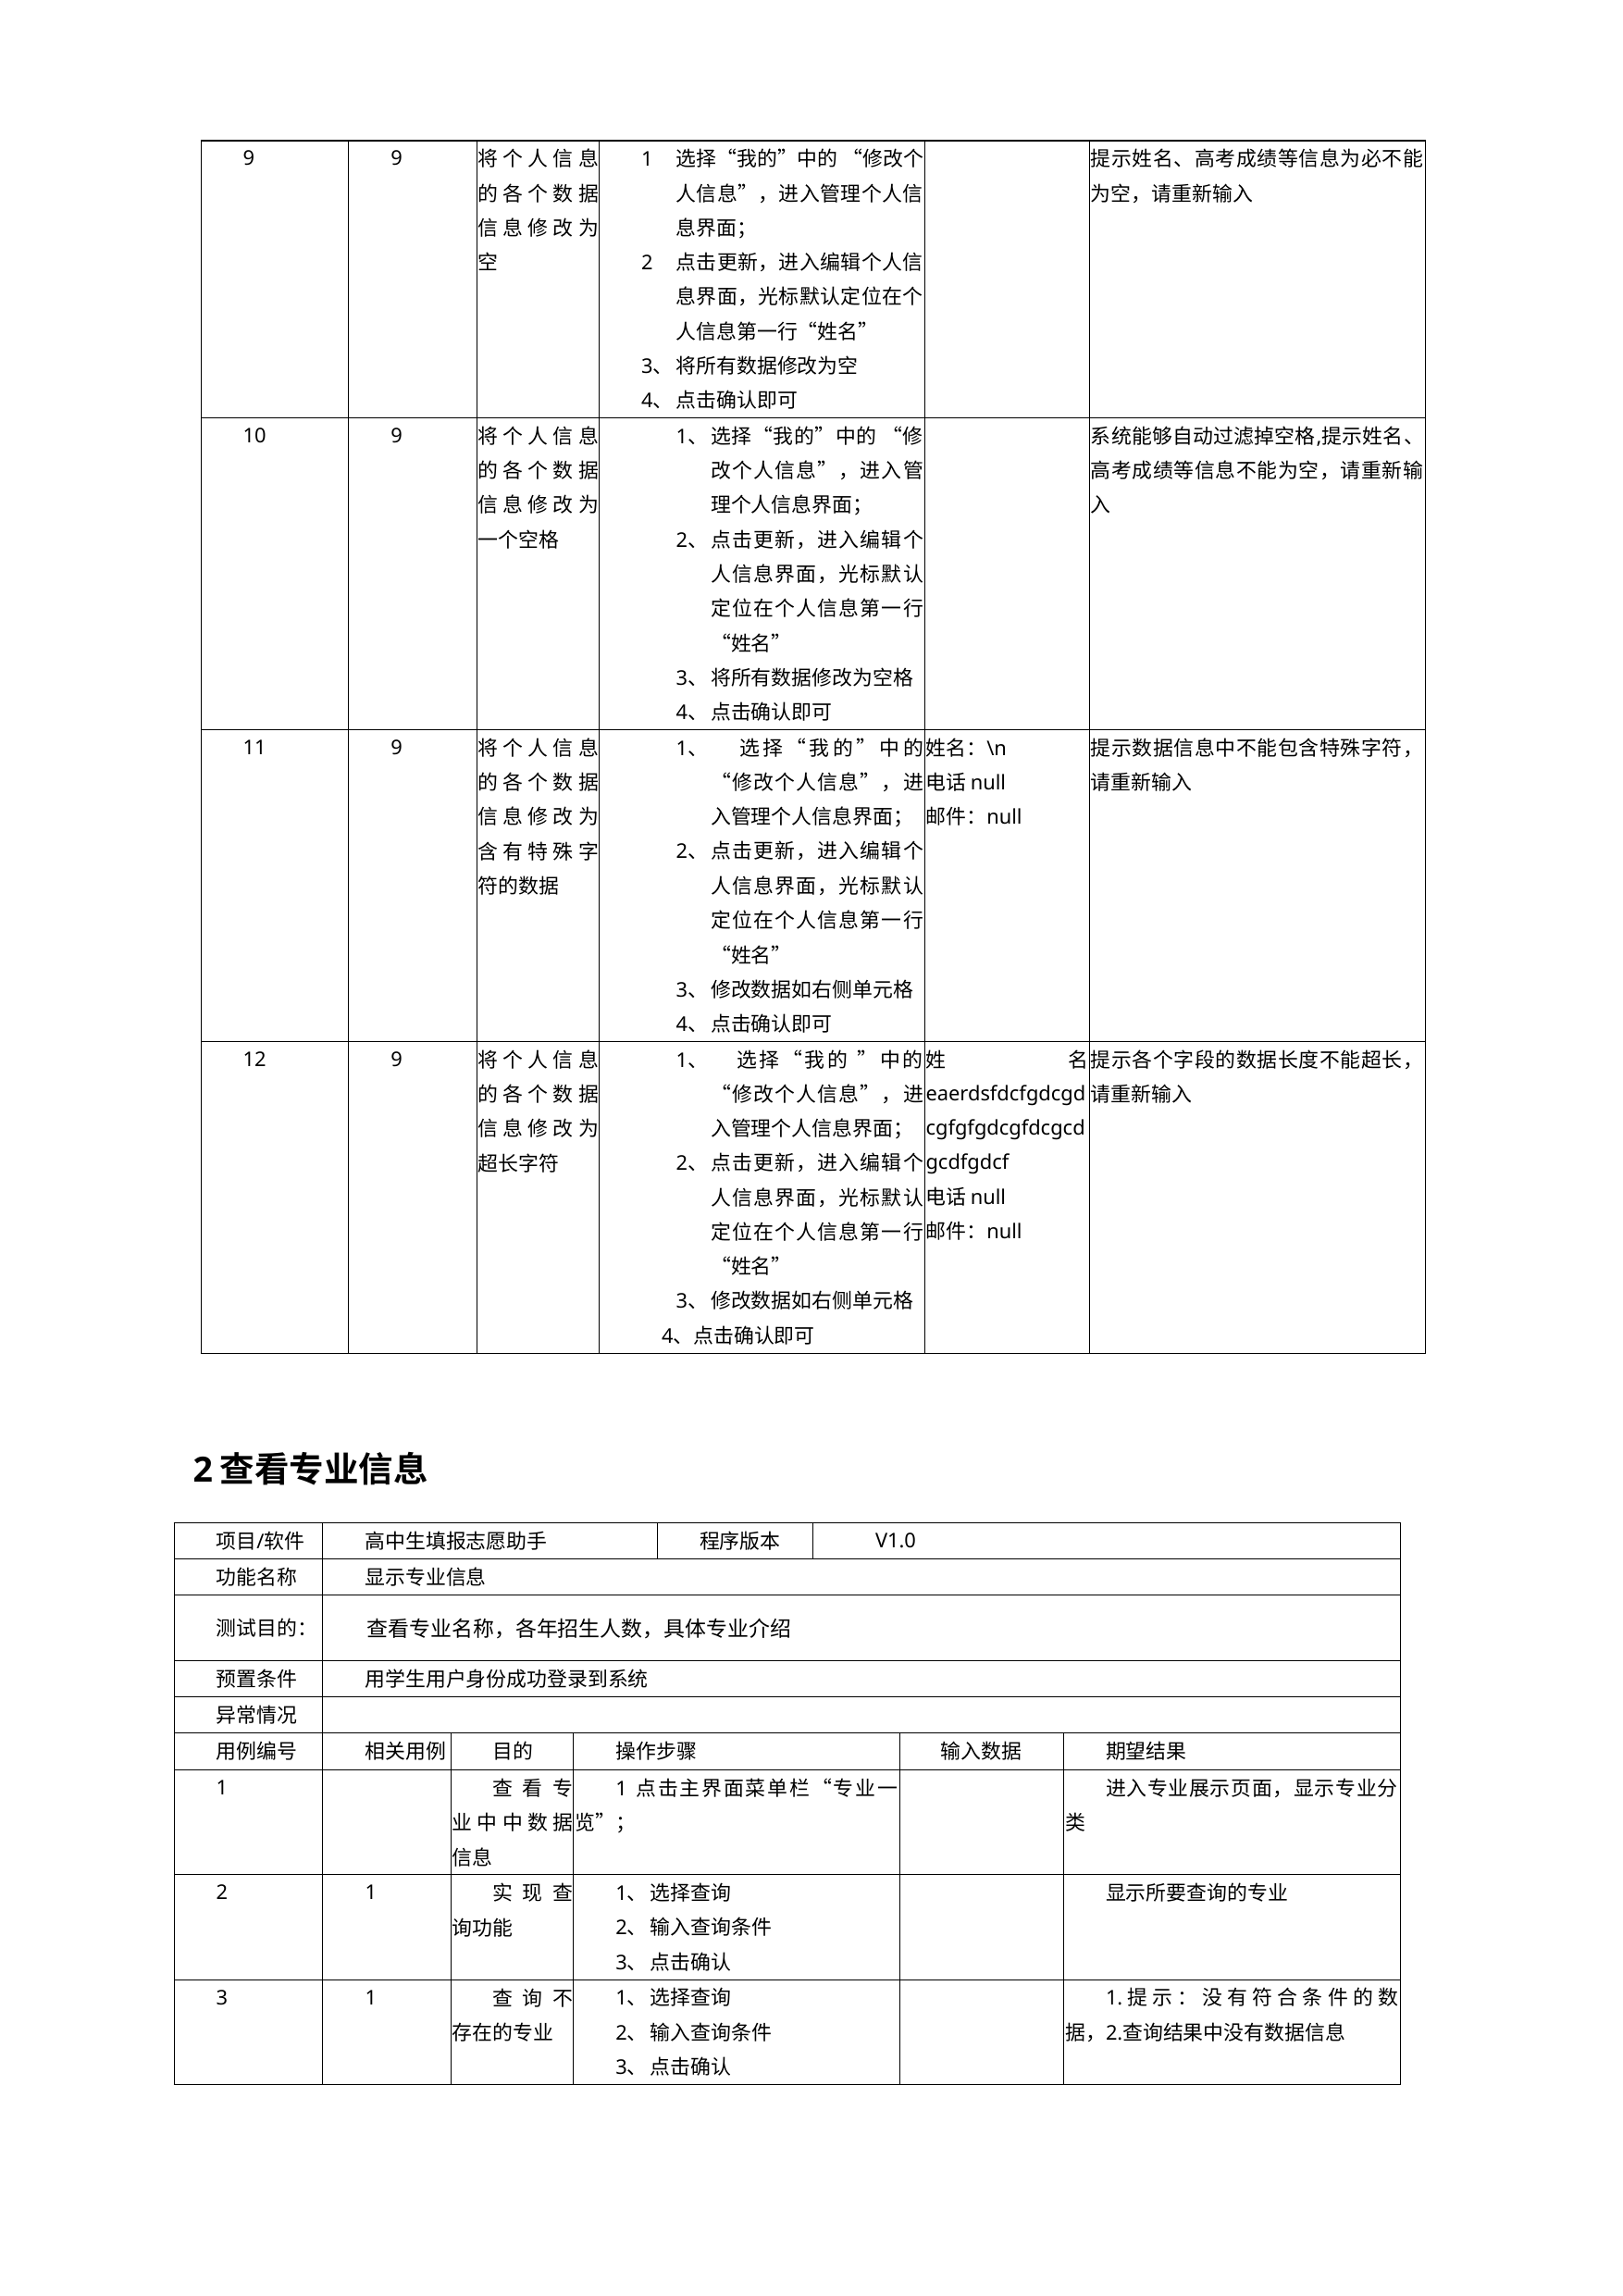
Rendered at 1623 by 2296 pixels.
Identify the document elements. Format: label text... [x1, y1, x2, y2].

table_cell [323, 1770, 451, 1874]
table_cell 实现查询功能 [452, 1875, 573, 1979]
table_cell 姓名：\n 电话null 邮件：null [925, 730, 1089, 1041]
table_cell [900, 1770, 1063, 1874]
table_cell 9 [349, 142, 477, 417]
table_cell [900, 1875, 1063, 1979]
table_cell 操作步骤 [574, 1733, 899, 1769]
table_cell [323, 1697, 1400, 1732]
table_cell 将个人信息的各个数据信息修改为空 [477, 142, 599, 417]
table_cell 9 [202, 142, 348, 417]
table_cell 异常情况 [175, 1697, 322, 1732]
table_cell 将个人信息的各个数据信息修改为含有特殊字符的数据 [477, 730, 599, 1041]
table_cell 相关用例 [323, 1733, 451, 1769]
table_cell 1 [323, 1980, 451, 2084]
table_header 高中生填报志愿助手 [323, 1523, 657, 1558]
table_cell 选择“我的 ”中的 “修改个人信息”，进入管理个人信息界面； 点击更新，进入编辑个人信息界面，光标默认定位在个人信息第一行“姓名” 修改数据如右侧单元格 4、点击确认即可 [600, 1042, 924, 1353]
table_header V1.0 [813, 1523, 1400, 1558]
table_cell 选择“我的”中的 “修改个人信息”，进入管理个人信息界面； 点击更新，进入编辑个人信息界面，光标默认定位在个人信息第一行“姓名” 将所有数据修改为空格 点击确认即可 [600, 418, 924, 729]
table_cell [925, 418, 1089, 729]
table_cell 9 [349, 730, 477, 1041]
table_cell 测试目的： [175, 1595, 322, 1660]
table_cell 提示姓名、高考成绩等信息为必不能为空，请重新输入 [1090, 142, 1425, 417]
table_cell 提示各个字段的数据长度不能超长，请重新输入 [1090, 1042, 1425, 1353]
table_cell 目的 [452, 1733, 573, 1769]
table_cell 查看专业中中数据信息 [452, 1770, 573, 1874]
table_cell 查询不存在的专业 [452, 1980, 573, 2084]
table_cell 9 [349, 418, 477, 729]
table_cell 选择“我的”中的 “修改个人信息”，进入管理个人信息界面； 点击更新，进入编辑个人信息界面，光标默认定位在个人信息第一行“姓名” 将所有数据修改为空 点击确认即可 [600, 142, 924, 417]
table_header 项目/软件 [175, 1523, 322, 1558]
text 2查看专业信息 [173, 1437, 1449, 1497]
table_cell 用例编号 [175, 1733, 322, 1769]
table_cell 将个人信息的各个数据信息修改为一个空格 [477, 418, 599, 729]
table_cell 3 [175, 1980, 322, 2084]
table_cell 1 [175, 1770, 322, 1874]
table_cell 输入数据 [900, 1733, 1063, 1769]
table_cell 姓名eaerdsfdcfgdcgdcgfgfgdcgfdcgcdgcdfgdcf 电话null 邮件：null [925, 1042, 1089, 1353]
table_cell 选择查询 输入查询条件 点击确认 [574, 1980, 899, 2084]
table_cell [925, 142, 1089, 417]
table_cell 显示所要查询的专业 [1064, 1875, 1400, 1979]
table_cell 提示数据信息中不能包含特殊字符，请重新输入 [1090, 730, 1425, 1041]
table_cell 11 [202, 730, 348, 1041]
table_cell 12 [202, 1042, 348, 1353]
table_cell 1.提示：没有符合条件的数据，2.查询结果中没有数据信息 [1064, 1980, 1400, 2084]
table_cell [900, 1980, 1063, 2084]
table_header 程序版本 [658, 1523, 812, 1558]
table_cell 2 [175, 1875, 322, 1979]
table_cell 查看专业名称，各年招生人数，具体专业介绍 [323, 1595, 1400, 1660]
table_cell 将个人信息的各个数据信息修改为超长字符 [477, 1042, 599, 1353]
table_cell 功能名称 [175, 1559, 322, 1595]
table_cell 期望结果 [1064, 1733, 1400, 1769]
table_cell 选择“我的”中的 “修改个人信息”，进入管理个人信息界面； 点击更新，进入编辑个人信息界面，光标默认定位在个人信息第一行“姓名” 修改数据如右侧单元格 点击确认即可 [600, 730, 924, 1041]
table_cell 1 点击主界面菜单栏“专业一览”； [574, 1770, 899, 1874]
table_cell 1 [323, 1875, 451, 1979]
table_cell 预置条件 [175, 1661, 322, 1696]
table_cell 进入专业展示页面，显示专业分类 [1064, 1770, 1400, 1874]
table_cell 选择查询 输入查询条件 点击确认 [574, 1875, 899, 1979]
table_cell 显示专业信息 [323, 1559, 1400, 1595]
table_cell 10 [202, 418, 348, 729]
table_cell 系统能够自动过滤掉空格,提示姓名、高考成绩等信息不能为空，请重新输入 [1090, 418, 1425, 729]
table_cell 9 [349, 1042, 477, 1353]
table_cell 用学生用户身份成功登录到系统 [323, 1661, 1400, 1696]
